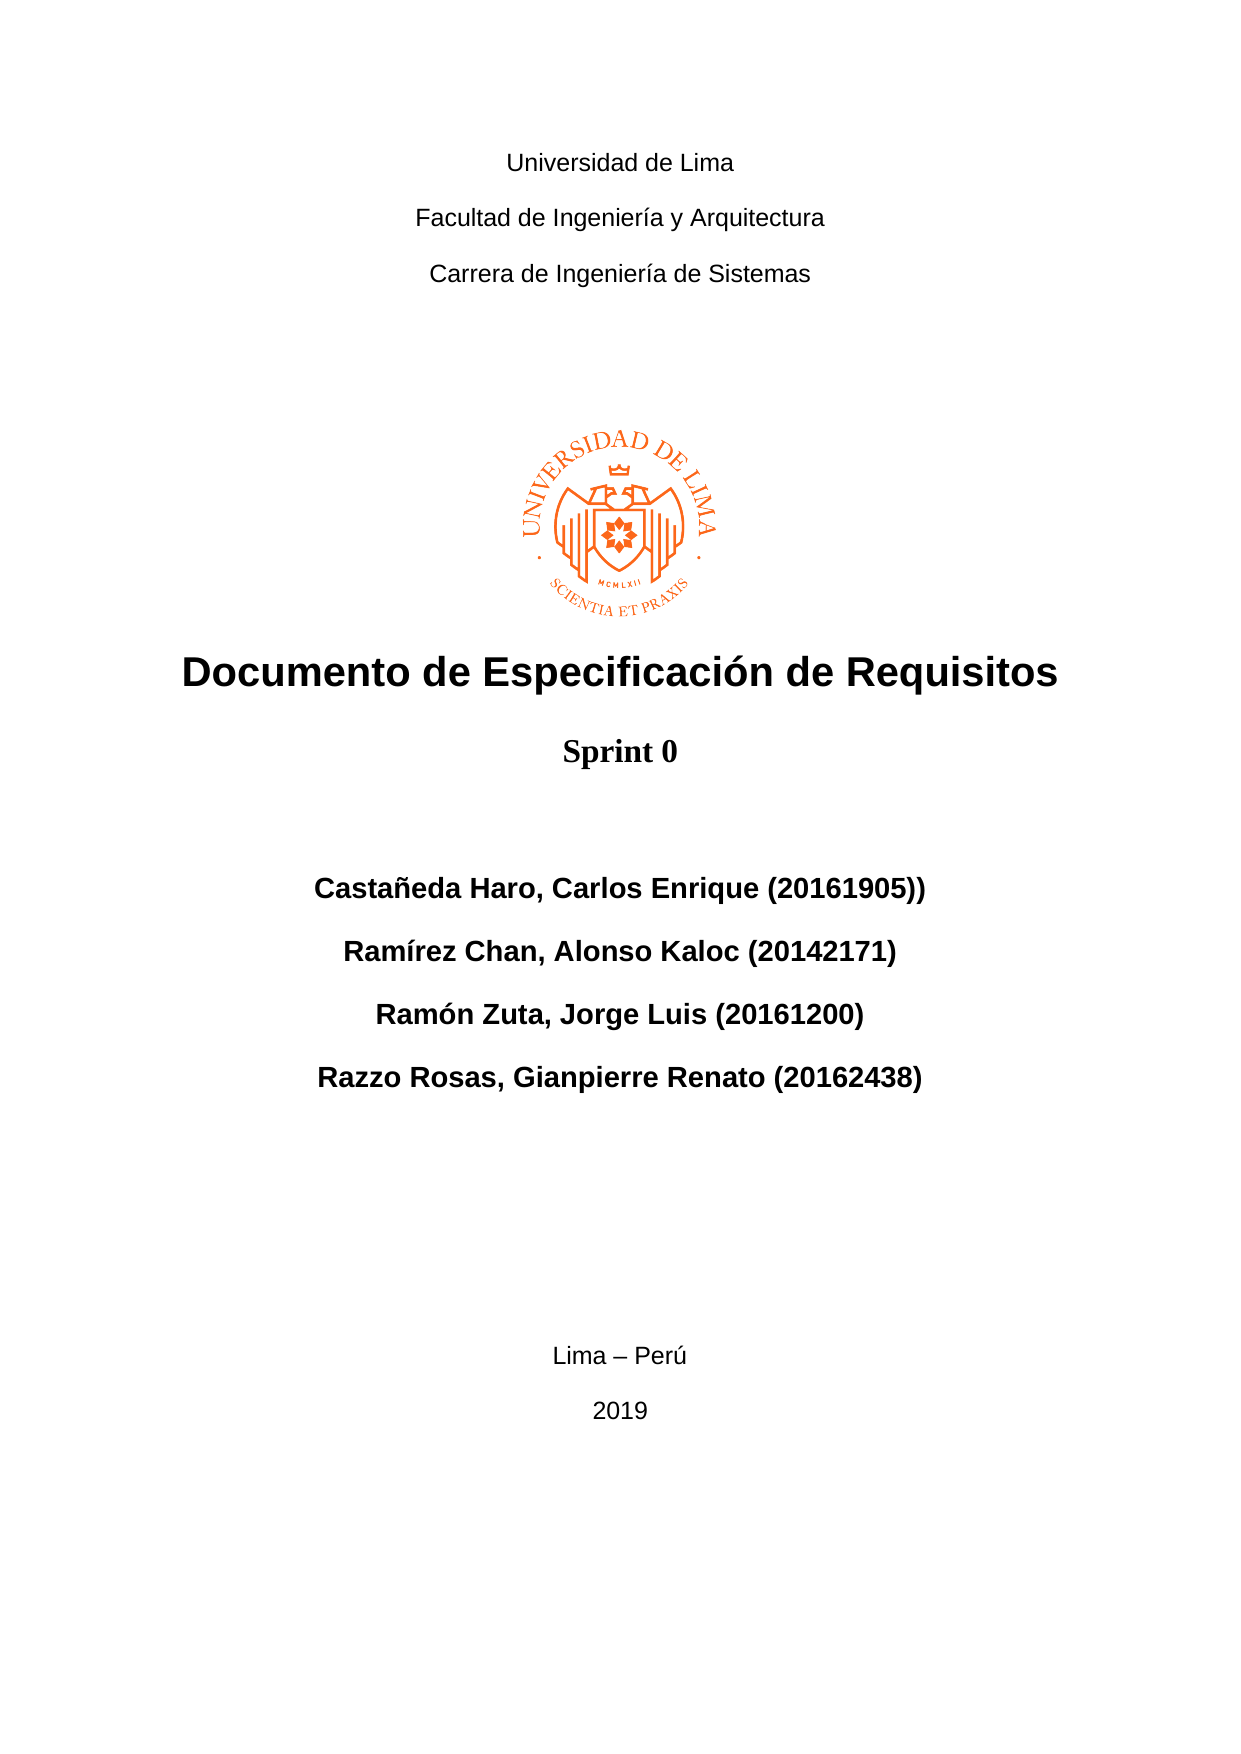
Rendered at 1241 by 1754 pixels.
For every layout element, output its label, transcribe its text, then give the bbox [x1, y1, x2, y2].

text Razzo Rosas, Gianpierre Renato (20162438) [177, 1060, 1063, 1093]
text Lima – Perú [552, 1341, 1063, 1369]
picture [516, 422, 723, 625]
text Documento de Especificación de Requisitos [177, 647, 1063, 695]
text Carrera de Ingeniería de Sistemas [177, 259, 1063, 288]
text Ramón Zuta, Jorge Luis (20161200) [177, 997, 1063, 1031]
text Universidad de Lima [177, 148, 1063, 176]
text Ramírez Chan, Alonso Kaloc (20142171) [177, 934, 1063, 968]
text Castañeda Haro, Carlos Enrique (20161905)) [177, 871, 1063, 905]
text Facultad de Ingeniería y Arquitectura [177, 203, 1063, 232]
text Sprint 0 [177, 731, 1063, 770]
text 2019 [177, 1396, 1063, 1425]
